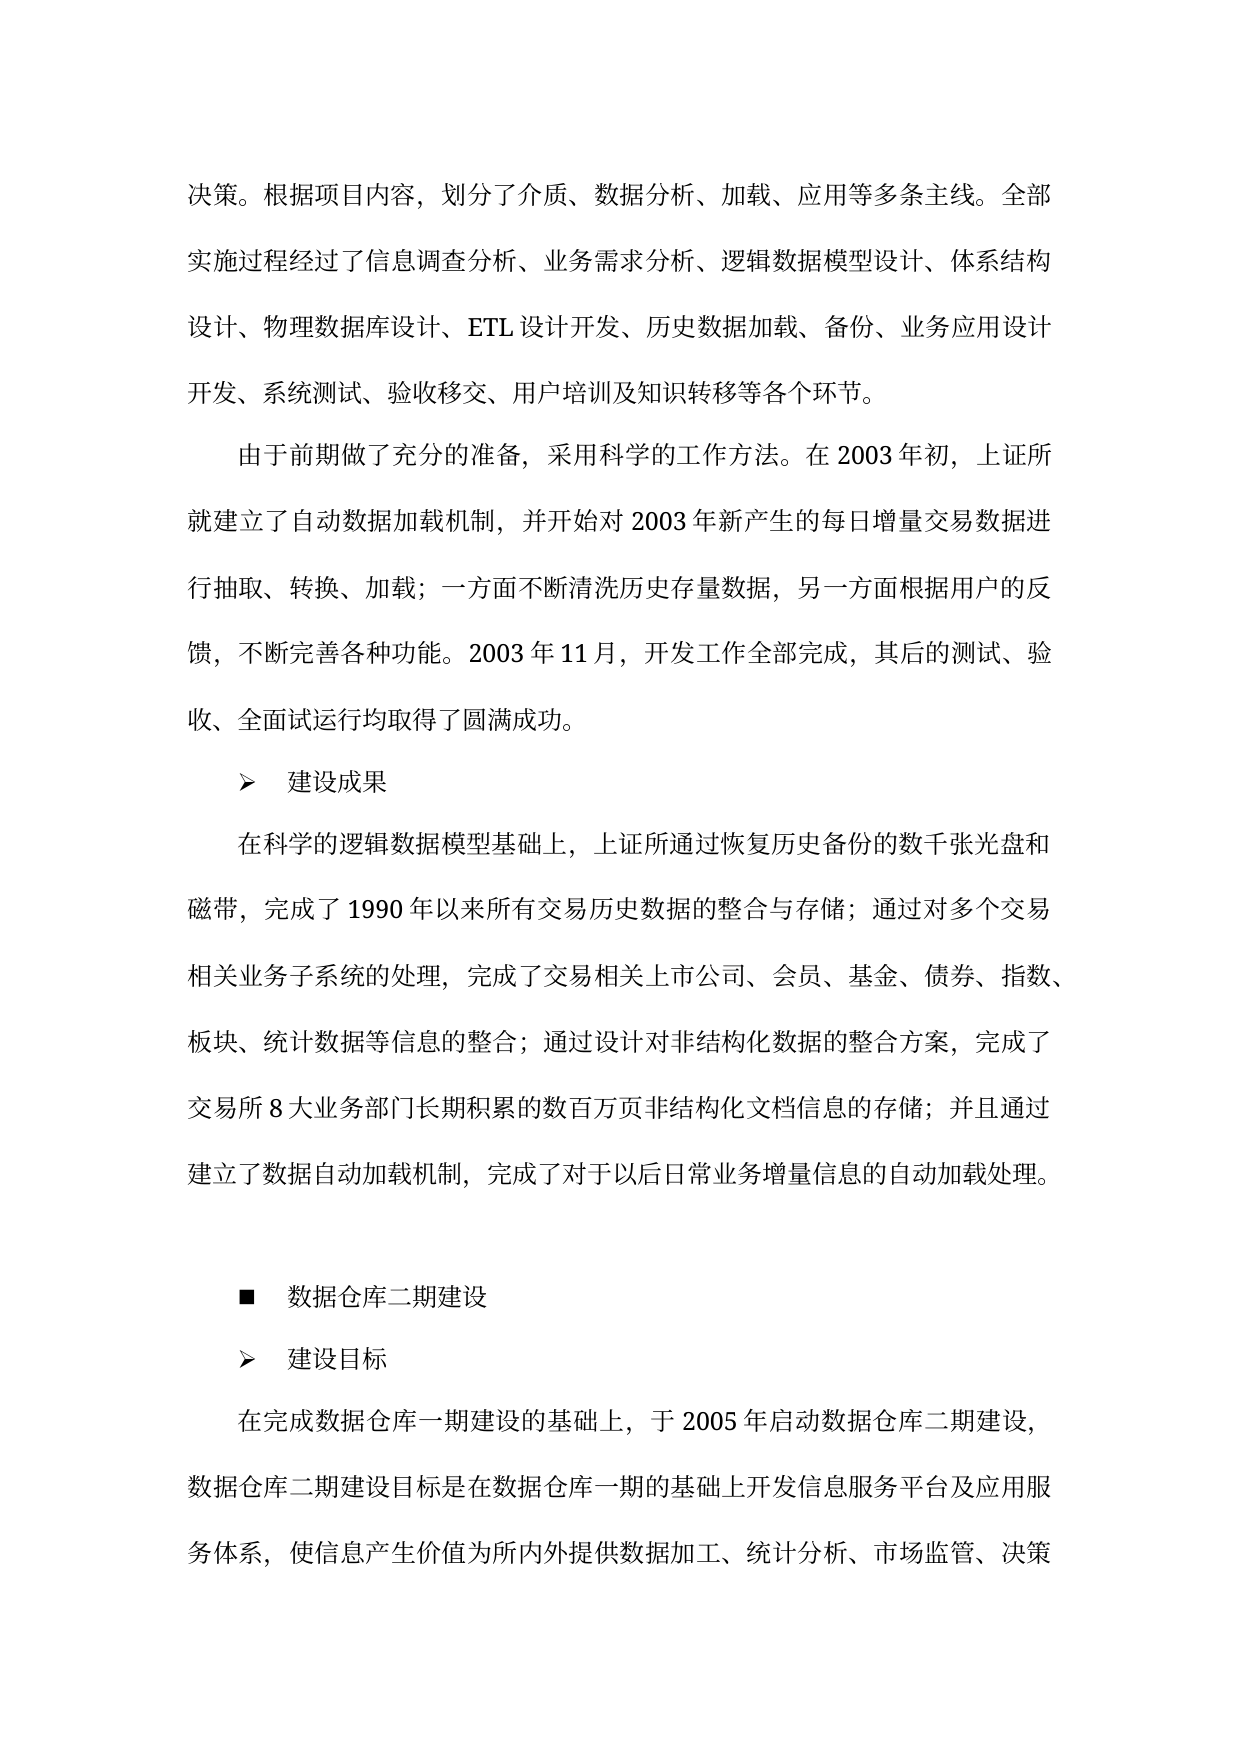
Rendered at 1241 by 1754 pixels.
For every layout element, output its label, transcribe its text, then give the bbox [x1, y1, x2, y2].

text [187, 1397, 1053, 1573]
list 建设目标 [237, 1335, 1053, 1379]
text 由于前期做了充分的准备，采用科学的工作方法。在2003年初，上证所就建立了自动数据加载机制，并开始对2003年新产生的每日增量交易数据进行抽取、转换、加载；一方面不断清洗历史存量数据，另一方面根据用户的反馈，不断完善各种功能。2003年11月，开发工作全部完成，其后的测试、验收、全面试运行均取得了圆满成功。 [187, 432, 1053, 740]
list 建设成果 [237, 758, 1053, 802]
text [187, 172, 1053, 414]
list 数据仓库二期建设 [237, 1273, 1053, 1317]
text 在科学的逻辑数据模型基础上，上证所通过恢复历史备份的数千张光盘和磁带，完成了1990年以来所有交易历史数据的整合与存储；通过对多个交易相关业务子系统的处理，完成了交易相关上市公司、会员、基金、债券、指数、板块、统计数据等信息的整合；通过设计对非结构化数据的整合方案，完成了交易所8大业务部门长期积累的数百万页非结构化文档信息的存储；并且通过建立了数据自动加载机制，完成了对于以后日常业务增量信息的自动加载处理。 [187, 820, 1053, 1194]
